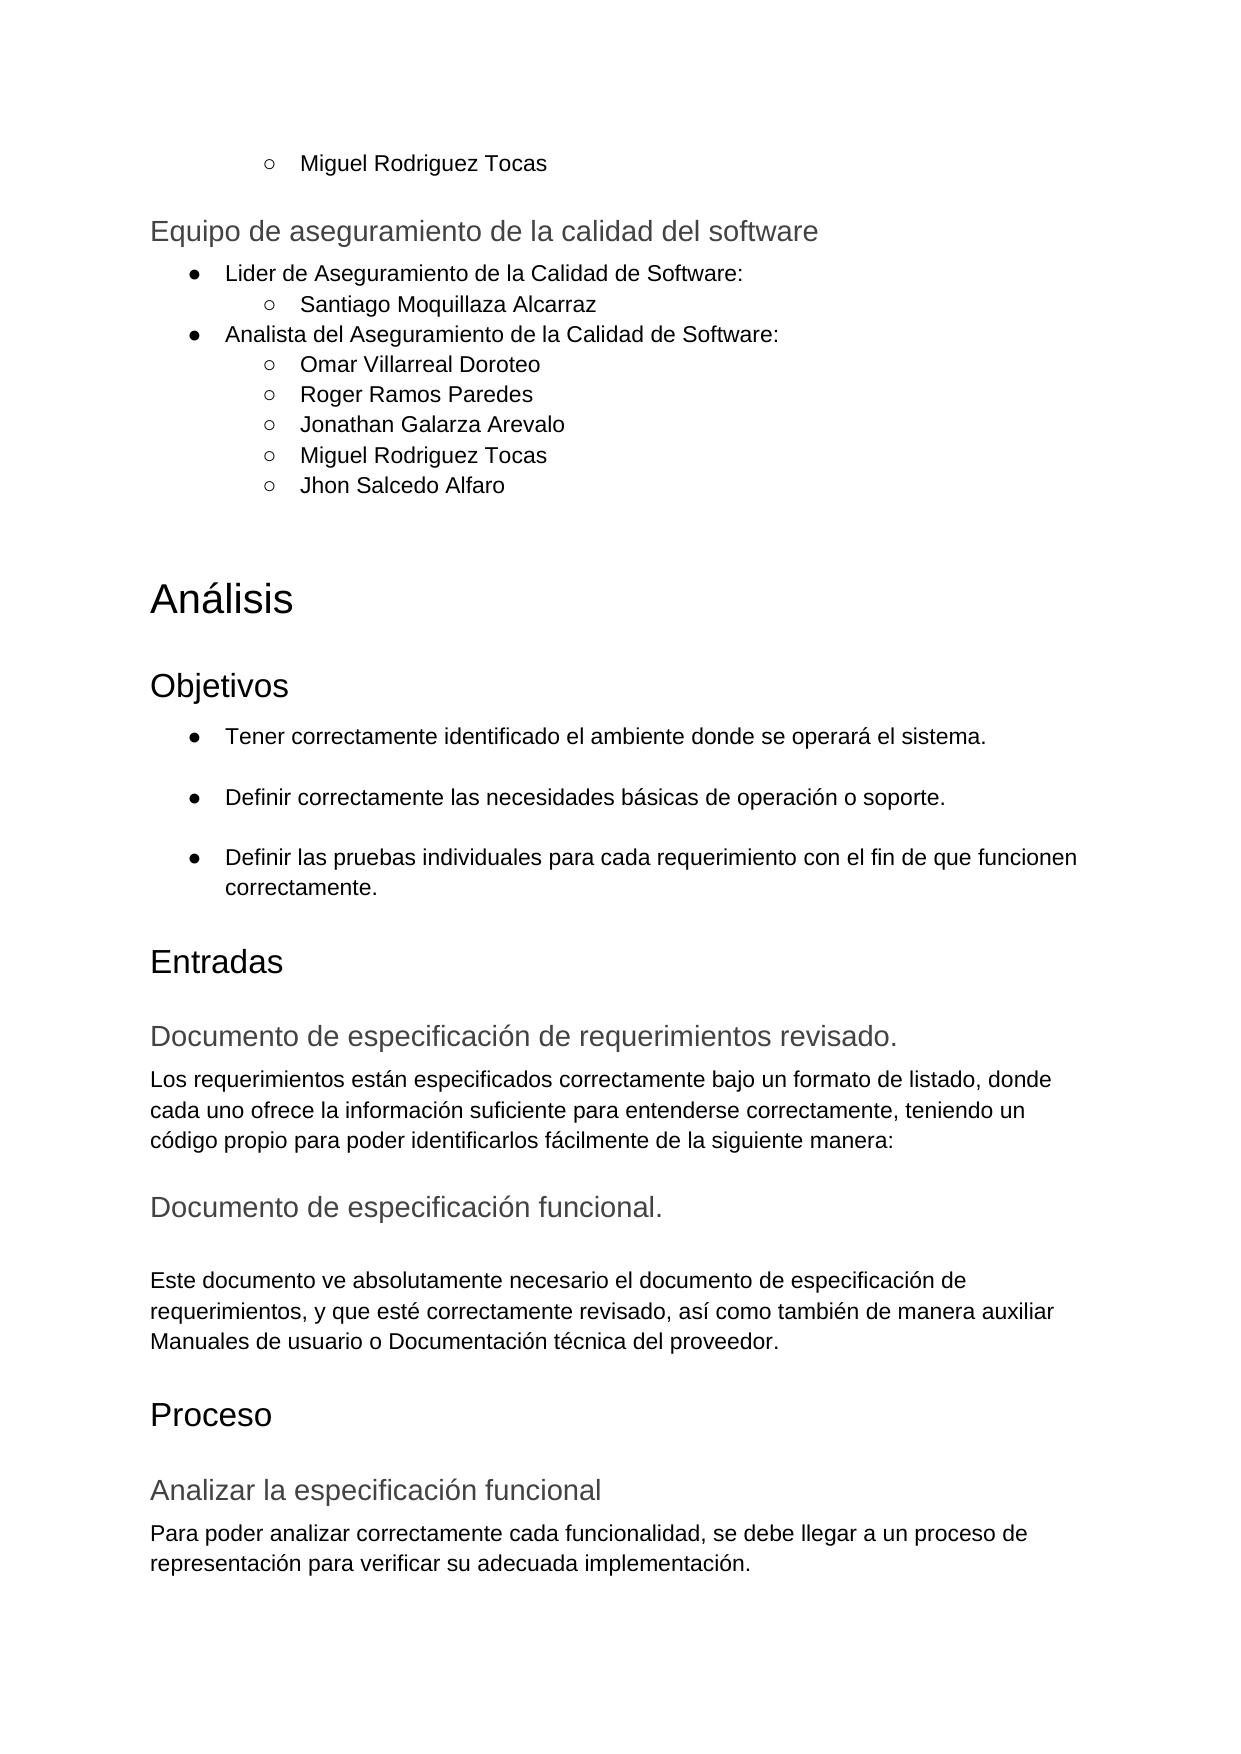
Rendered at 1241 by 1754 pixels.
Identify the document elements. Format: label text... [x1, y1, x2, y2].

subtitle Documento de especificación funcional. [150, 1190, 1090, 1224]
subtitle Analizar la especificación funcional [150, 1473, 1090, 1507]
list Analista del Aseguramiento de la Calidad de Software: [187, 321, 1090, 347]
list Omar Villarreal Doroteo [262, 351, 1090, 377]
text Para poder analizar correctamente cada funcionalidad, se debe llegar a un proceso de representación para verificar su adecuada implementación. [150, 1520, 1090, 1576]
subtitle Documento de especificación de requerimientos revisado. [150, 1019, 1090, 1053]
list Jhon Salcedo Alfaro [262, 472, 1090, 498]
list Lider de Aseguramiento de la Calidad de Software: [187, 260, 1090, 287]
list Definir las pruebas individuales para cada requerimiento con el fin de que funcionen correctamente. [187, 844, 1090, 901]
text Este documento ve absolutamente necesario el documento de especificación de requerimientos, y que esté correctamente revisado, así como también de manera auxiliar Manuales de usuario o Documentación técnica del proveedor. [150, 1267, 1090, 1354]
list Miguel Rodriguez Tocas [262, 150, 1090, 176]
subtitle Entradas [150, 942, 1090, 980]
list Definir correctamente las necesidades básicas de operación o soporte. [187, 784, 1090, 810]
list Santiago Moquillaza Alcarraz [262, 291, 1090, 317]
list Roger Ramos Paredes [262, 381, 1090, 408]
text Los requerimientos están especificados correctamente bajo un formato de listado, donde cada uno ofrece la información suficiente para entenderse correctamente, teniendo un código propio para poder identificarlos fácilmente de la siguiente manera: [150, 1066, 1090, 1153]
subtitle Proceso [150, 1396, 1090, 1434]
subtitle Análisis [150, 574, 1090, 622]
list Tener correctamente identificado el ambiente donde se operará el sistema. [187, 723, 1090, 749]
list Jonathan Galarza Arevalo [262, 411, 1090, 438]
subtitle Objetivos [150, 667, 1090, 705]
subtitle Equipo de aseguramiento de la calidad del software [150, 213, 1090, 247]
list Miguel Rodriguez Tocas [262, 442, 1090, 468]
